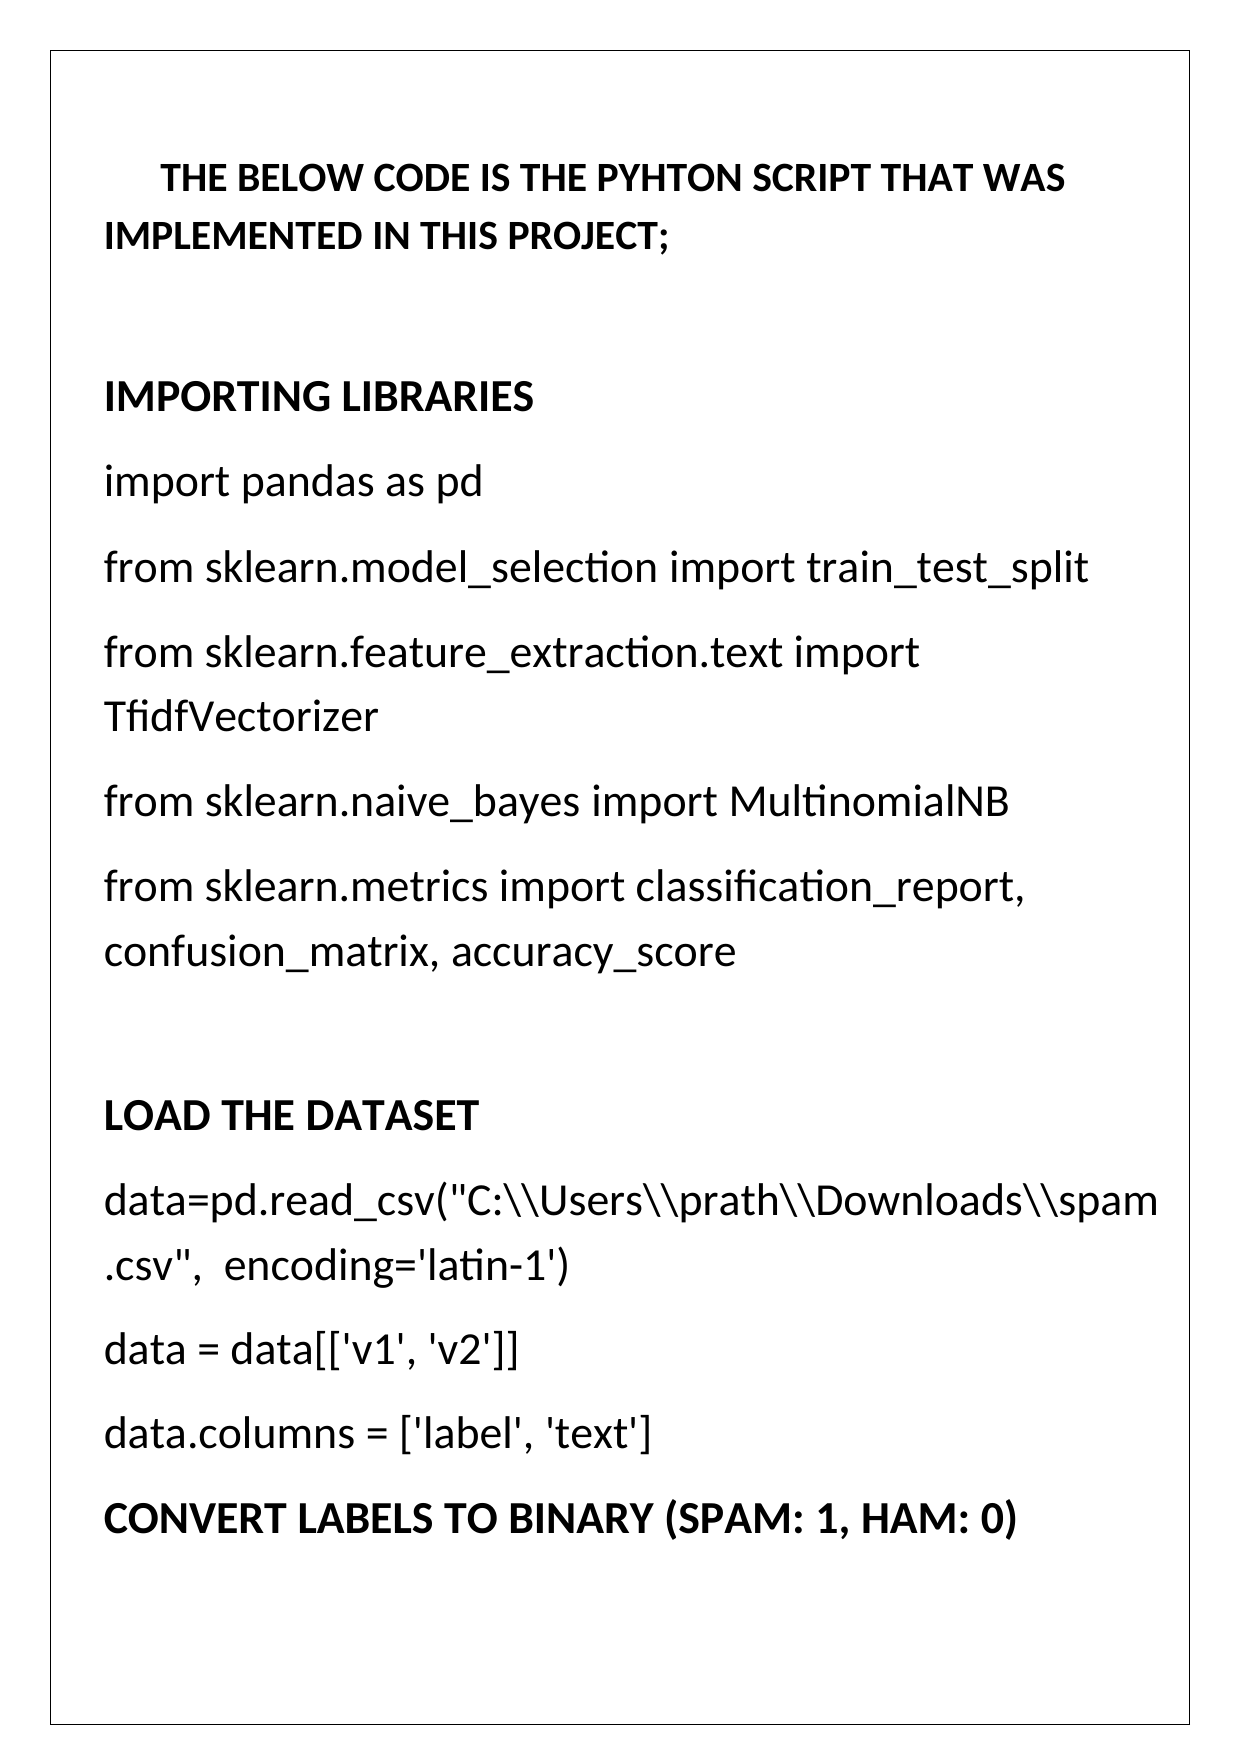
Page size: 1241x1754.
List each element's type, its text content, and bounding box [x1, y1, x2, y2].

subtitle CONVERT LABELS TO BINARY (SPAM: 1, HAM: 0) [103, 1489, 1182, 1545]
text from sklearn.feature_extraction.text import TfidfVectorizer [103, 623, 923, 743]
text data=pd.read_csv("C:\\Users\\prath\\Downloads\\spam [103, 1171, 1182, 1227]
text from sklearn.naive_bayes import MultinomialNB [103, 772, 1182, 828]
text from sklearn.model_selection import train_test_split [103, 538, 1182, 593]
text .csv", encoding='latin-1') data = data[['v1', 'v2']] data.columns = ['label', 'text'] [103, 1236, 653, 1460]
text THE BELOW CODE IS THE PYHTON SCRIPT THAT WAS IMPLEMENTED IN THIS PROJECT; [103, 151, 1068, 260]
text import pandas as pd [103, 452, 1182, 508]
subtitle IMPORTING LIBRARIES [103, 367, 1182, 423]
subtitle LOAD THE DATASET [103, 1086, 1182, 1142]
text from sklearn.metrics import classification_report, confusion_matrix, accuracy_score [103, 857, 1029, 977]
